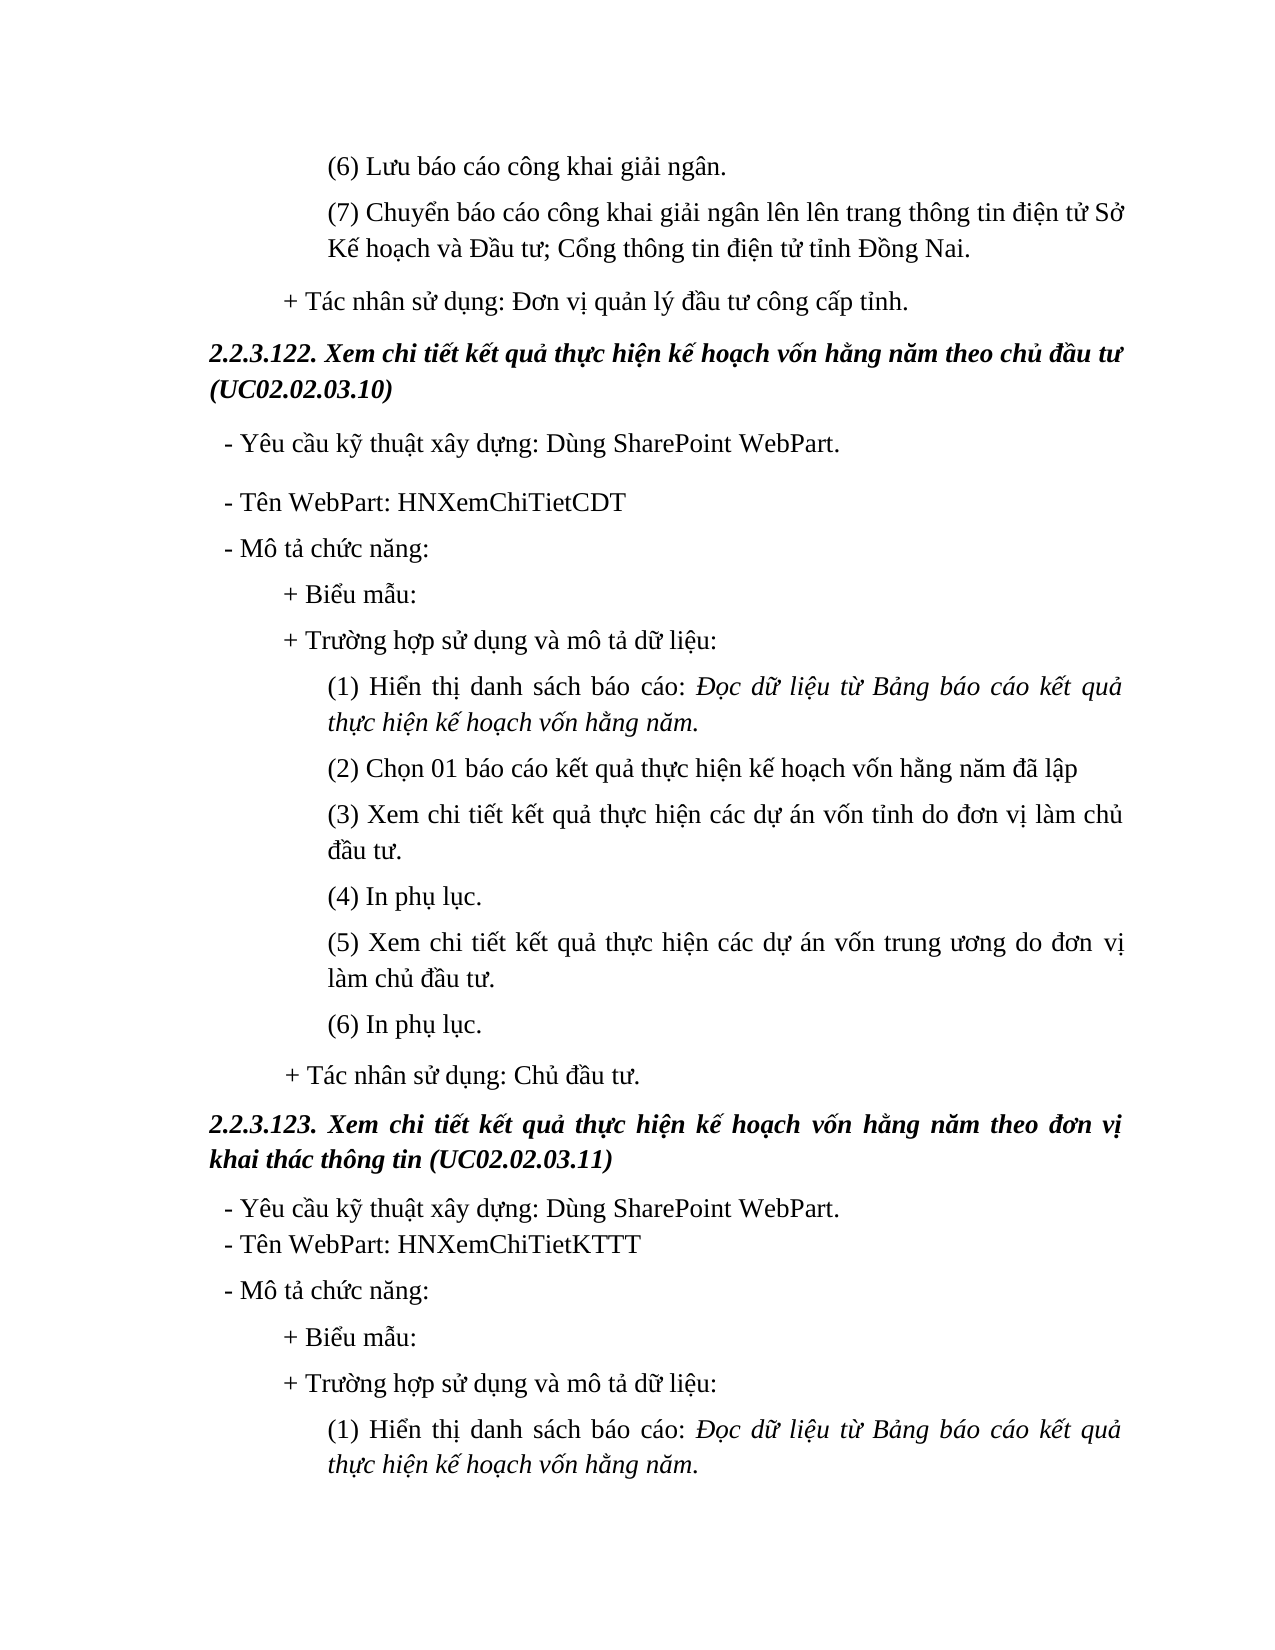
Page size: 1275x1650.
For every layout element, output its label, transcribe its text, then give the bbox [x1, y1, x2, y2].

text + Biểu mẫu: [283, 578, 1124, 609]
text (3) Xem chi tiết kết quả thực hiện các dự án vốn tỉnh do đơn vị làm chủ đầu tư. [327, 798, 1124, 865]
text 2.2.3.122. Xem chi tiết kết quả thực hiện kế hoạch vốn hằng năm theo chủ đầu tư (UC02.02.03.10) [209, 337, 1124, 404]
text (4) In phụ lục. [327, 880, 1124, 911]
text (2) Chọn 01 báo cáo kết quả thực hiện kế hoạch vốn hằng năm đã lập [327, 752, 1124, 783]
text - Tên WebPart: HNXemChiTietCDT [224, 486, 1124, 517]
text (6) Lưu báo cáo công khai giải ngân. [327, 150, 1124, 181]
text - Mô tả chức năng: [224, 1274, 1124, 1306]
text (1) Hiển thị danh sách báo cáo: Đọc dữ liệu từ Bảng báo cáo kết quả thực hiện kế hoạch vốn hằng năm. [327, 1413, 1124, 1480]
text + Trường hợp sử dụng và mô tả dữ liệu: [283, 624, 1124, 655]
text (6) In phụ lục. [327, 1008, 1124, 1039]
text - Yêu cầu kỹ thuật xây dựng: Dùng SharePoint WebPart. [224, 427, 1124, 458]
text (5) Xem chi tiết kết quả thực hiện các dự án vốn trung ương do đơn vị làm chủ đầu tư. [327, 926, 1124, 993]
text - Mô tả chức năng: [224, 532, 1124, 563]
text + Biểu mẫu: [283, 1321, 1124, 1352]
text + Tác nhân sử dụng: Đơn vị quản lý đầu tư công cấp tỉnh. [283, 284, 1124, 316]
text - Yêu cầu kỹ thuật xây dựng: Dùng SharePoint WebPart. [224, 1193, 1124, 1224]
text + Trường hợp sử dụng và mô tả dữ liệu: [283, 1367, 1124, 1398]
text (7) Chuyển báo cáo công khai giải ngân lên lên trang thông tin điện tử Sở Kế hoạch và Đầu tư; Cổng thông tin điện tử tỉnh Đồng Nai. [327, 196, 1124, 263]
text 2.2.3.123. Xem chi tiết kết quả thực hiện kế hoạch vốn hằng năm theo đơn vị khai thác thông tin (UC02.02.03.11) [209, 1108, 1124, 1174]
text + Tác nhân sử dụng: Chủ đầu tư. [284, 1059, 1124, 1090]
text (1) Hiển thị danh sách báo cáo: Đọc dữ liệu từ Bảng báo cáo kết quả thực hiện kế hoạch vốn hằng năm. [327, 670, 1124, 737]
text - Tên WebPart: HNXemChiTietKTTT [224, 1228, 1124, 1259]
